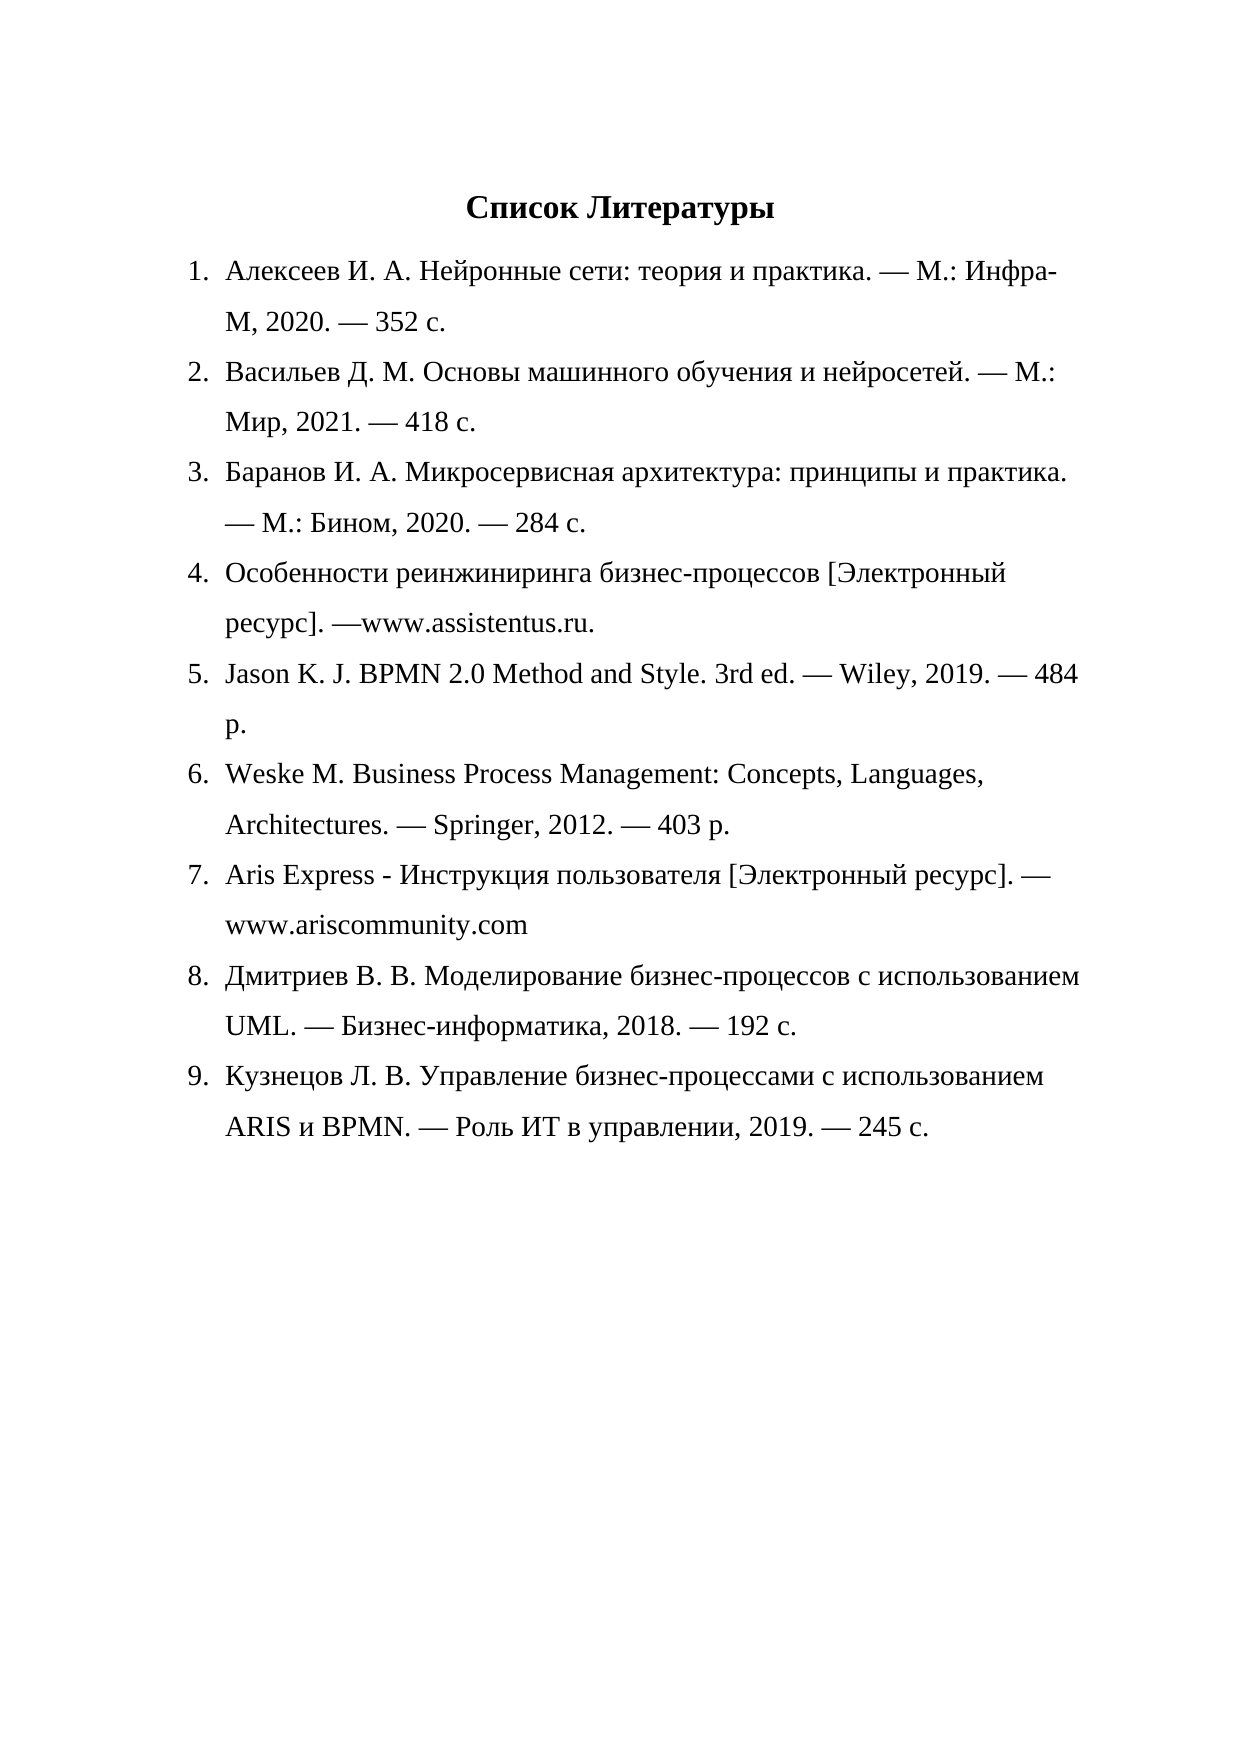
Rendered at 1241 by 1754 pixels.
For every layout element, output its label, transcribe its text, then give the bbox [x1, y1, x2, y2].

list Кузнецов Л. В. Управление бизнес-процессами с использованием ARIS и BPMN. — Роль ИТ в управлении, 2019. — 245 с. [187, 1058, 1090, 1142]
subtitle Список Литературы [150, 187, 1090, 226]
list Jason K. J. BPMN 2.0 Method and Style. 3rd ed. — Wiley, 2019. — 484 p. [187, 656, 1090, 740]
list Алексеев И. А. Нейронные сети: теория и практика. — М.: Инфра-М, 2020. — 352 с. [187, 253, 1090, 337]
list Дмитриев В. В. Моделирование бизнес-процессов с использованием UML. — Бизнес-информатика, 2018. — 192 с. [187, 958, 1090, 1042]
list Особенности реинжиниринга бизнес-процессов [Электронный ресурс]. —www.assistentus.ru. [187, 555, 1090, 639]
list Aris Express - Инструкция пользователя [Электронный ресурс]. —www.ariscommunity.com [187, 857, 1090, 941]
list Weske M. Business Process Management: Concepts, Languages, Architectures. — Springer, 2012. — 403 p. [187, 756, 1090, 840]
list Васильев Д. М. Основы машинного обучения и нейросетей. — М.: Мир, 2021. — 418 с. [187, 354, 1090, 438]
list Баранов И. А. Микросервисная архитектура: принципы и практика. — М.: Бином, 2020. — 284 с. [187, 454, 1090, 538]
